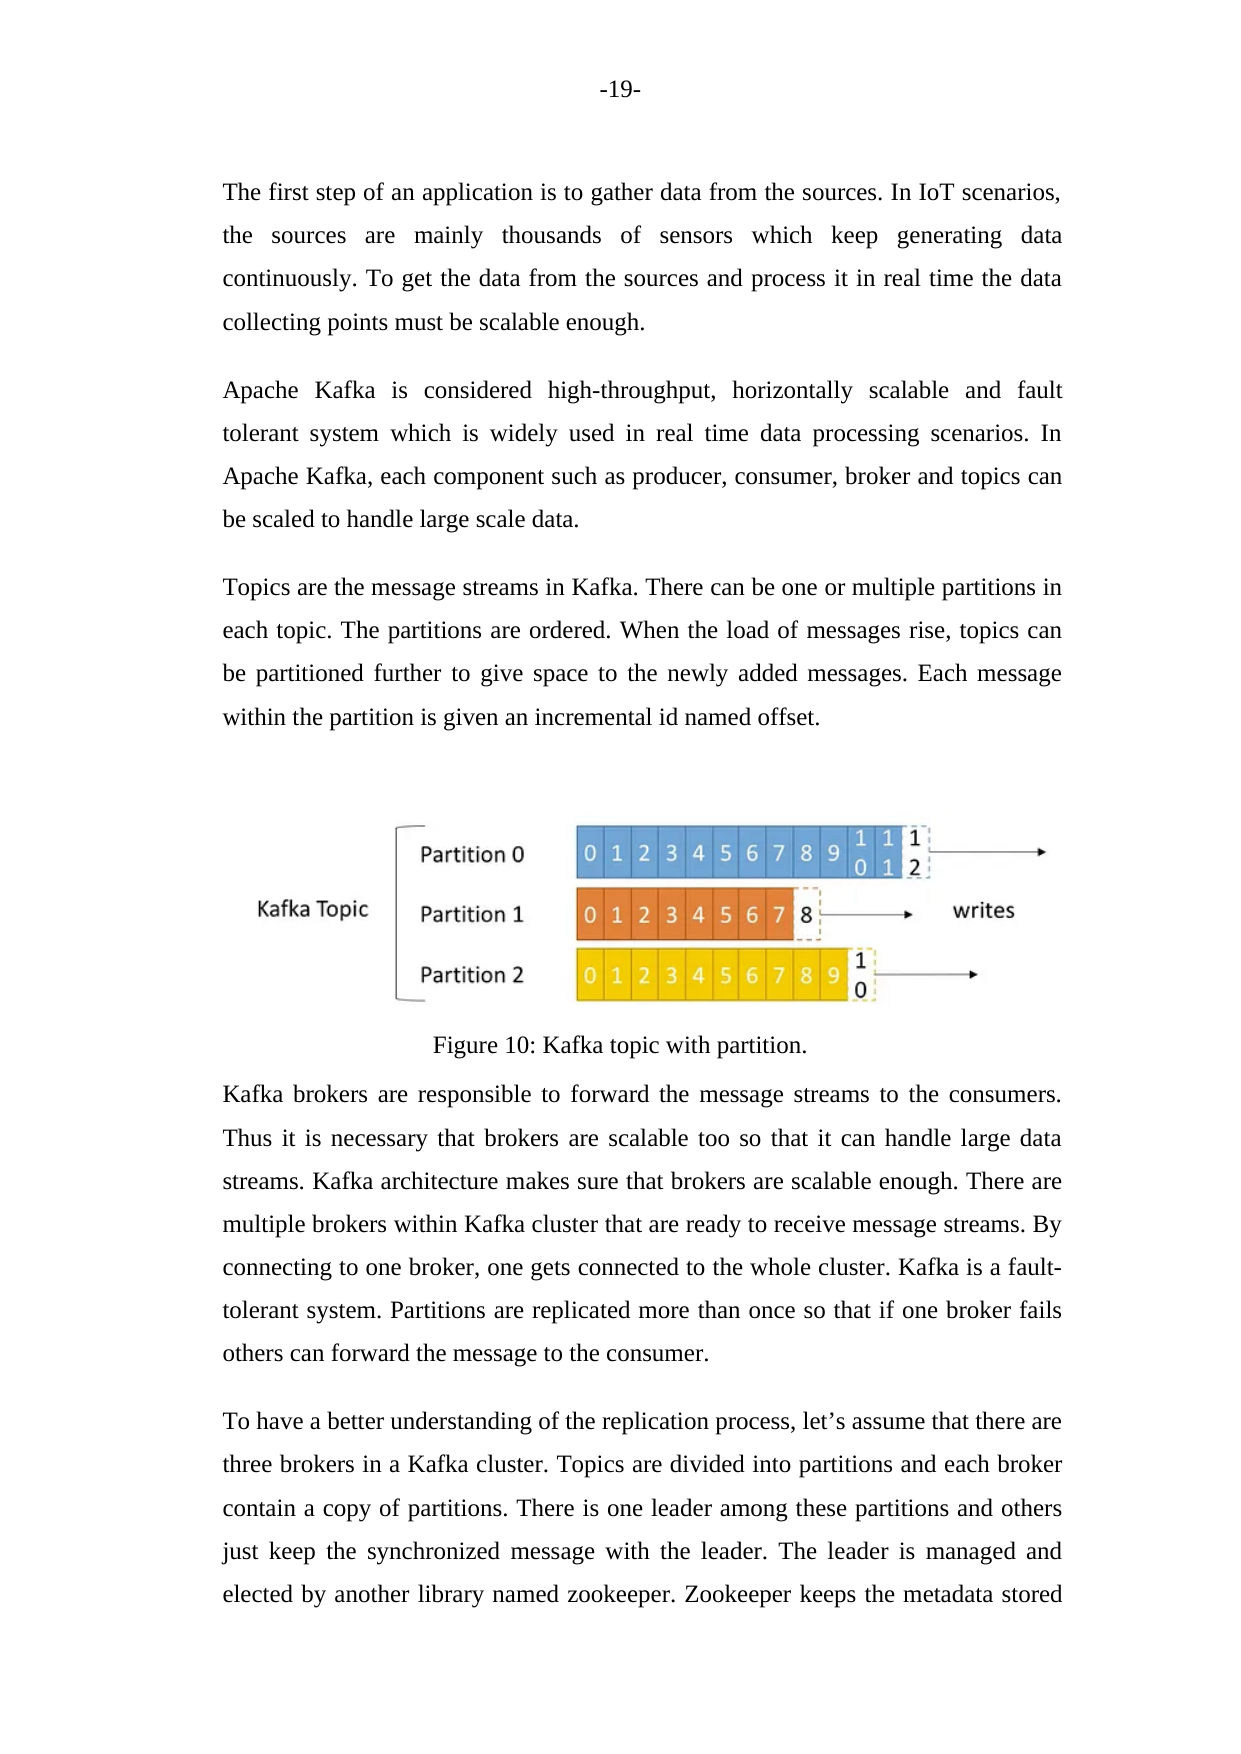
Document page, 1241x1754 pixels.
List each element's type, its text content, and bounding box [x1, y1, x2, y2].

text The first step of an application is to gather data from the sources. In IoT scenarios, the sources are mainly thousands of sensors which keep generating data continuously. To get the data from the sources and process it in real time the data collecting points must be scalable enough. [222, 177, 1063, 335]
text Kafka brokers are responsible to forward the message streams to the consumers. Thus it is necessary that brokers are scalable too so that it can handle large data streams. Kafka architecture makes sure that brokers are scalable enough. There are multiple brokers within Kafka cluster that are ready to receive message streams. By connecting to one broker, one gets connected to the whole cluster. Kafka is a fault-tolerant system. Partitions are replicated more than once so that if one broker fails others can forward the message to the consumer. [222, 1079, 1063, 1367]
picture [222, 807, 1108, 1018]
text Apache Kafka is considered high-throughput, horizontally scalable and fault tolerant system which is widely used in real time data processing scenarios. In Apache Kafka, each component such as producer, consumer, broker and topics can be scaled to handle large scale data. [222, 375, 1063, 533]
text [222, 1406, 1063, 1608]
text Topics are the message streams in Kafka. There can be one or multiple partitions in each topic. The partitions are ordered. When the load of messages rise, topics can be partitioned further to give space to the newly added messages. Each message within the partition is given an incremental id named offset. [222, 572, 1063, 730]
text Figure 10: Kafka topic with partition. [177, 1030, 1063, 1059]
